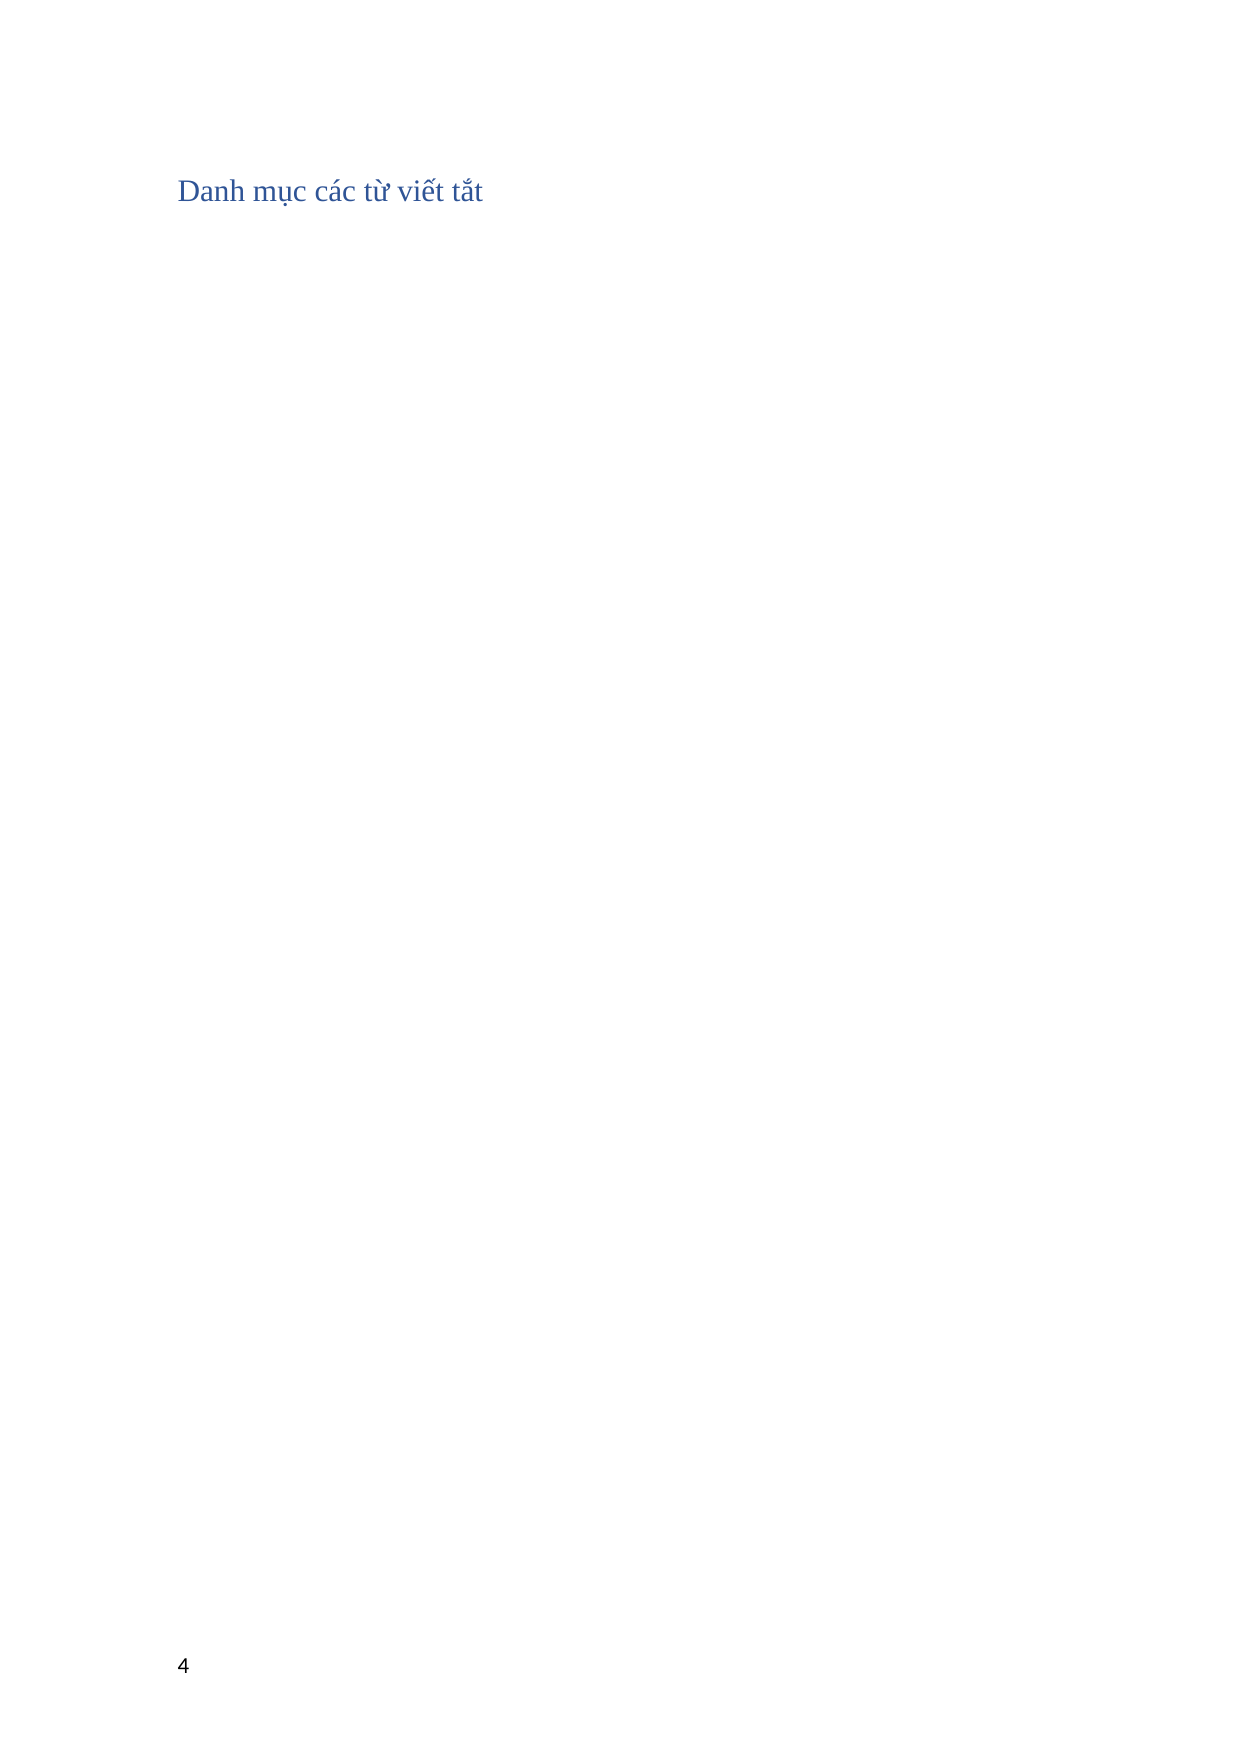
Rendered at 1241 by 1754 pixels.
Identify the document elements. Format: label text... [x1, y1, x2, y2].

subtitle Danh mục các từ viết tắt [177, 173, 1122, 209]
